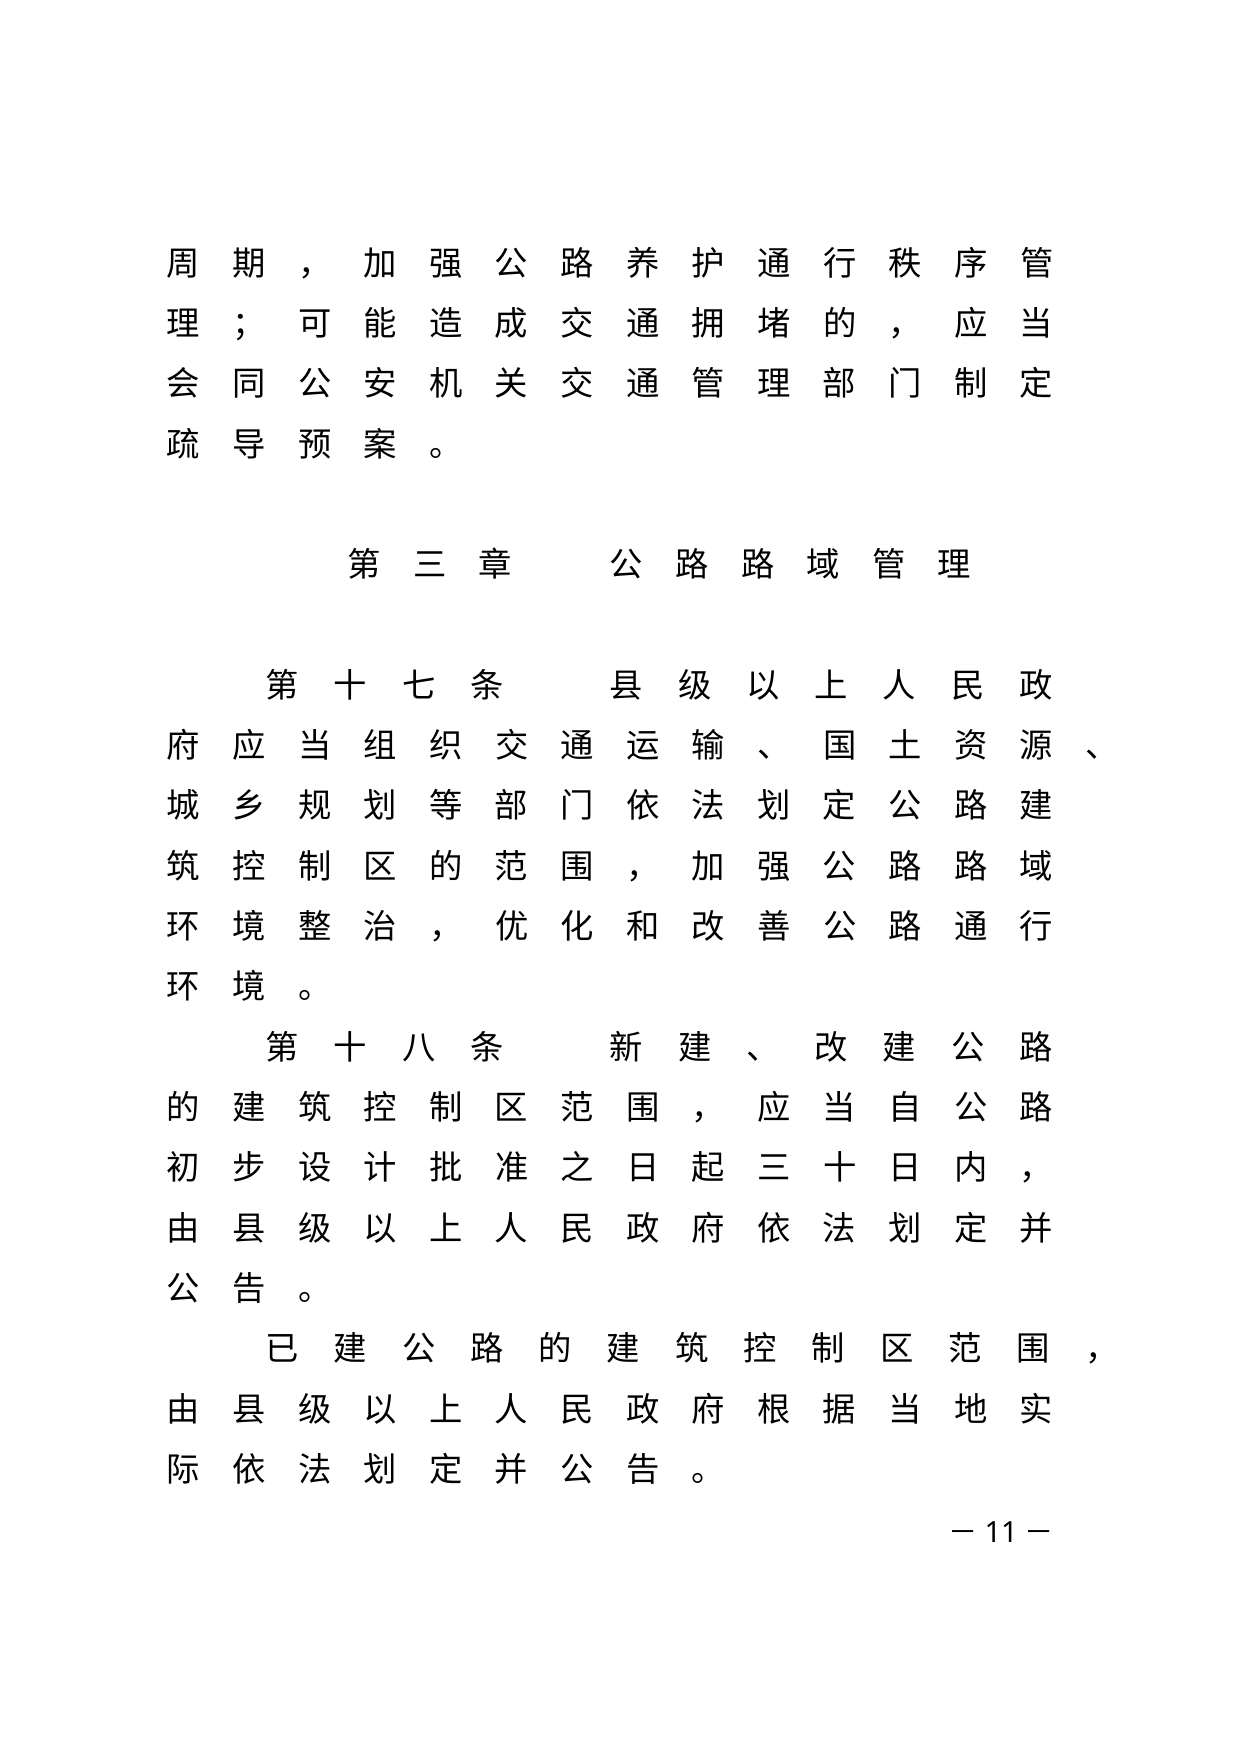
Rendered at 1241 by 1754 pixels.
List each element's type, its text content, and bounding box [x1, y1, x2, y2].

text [167, 230, 1085, 472]
text 第三章 公路路域管理 [167, 532, 1085, 592]
text 第十八条 新建、改建公路的建筑控制区范围，应当自公路初步设计批准之日起三十日内，由县级以上人民政府依法划定并公告。 [167, 1014, 1085, 1316]
text 第十七条 县级以上人民政府应当组织交通运输、国土资源、城乡规划等部门依法划定公路建筑控制区的范围，加强公路路域环境整治，优化和改善公路通行环境。 [167, 653, 1085, 1014]
text 已建公路的建筑控制区范围，由县级以上人民政府根据当地实际依法划定并公告。 [167, 1316, 1085, 1497]
